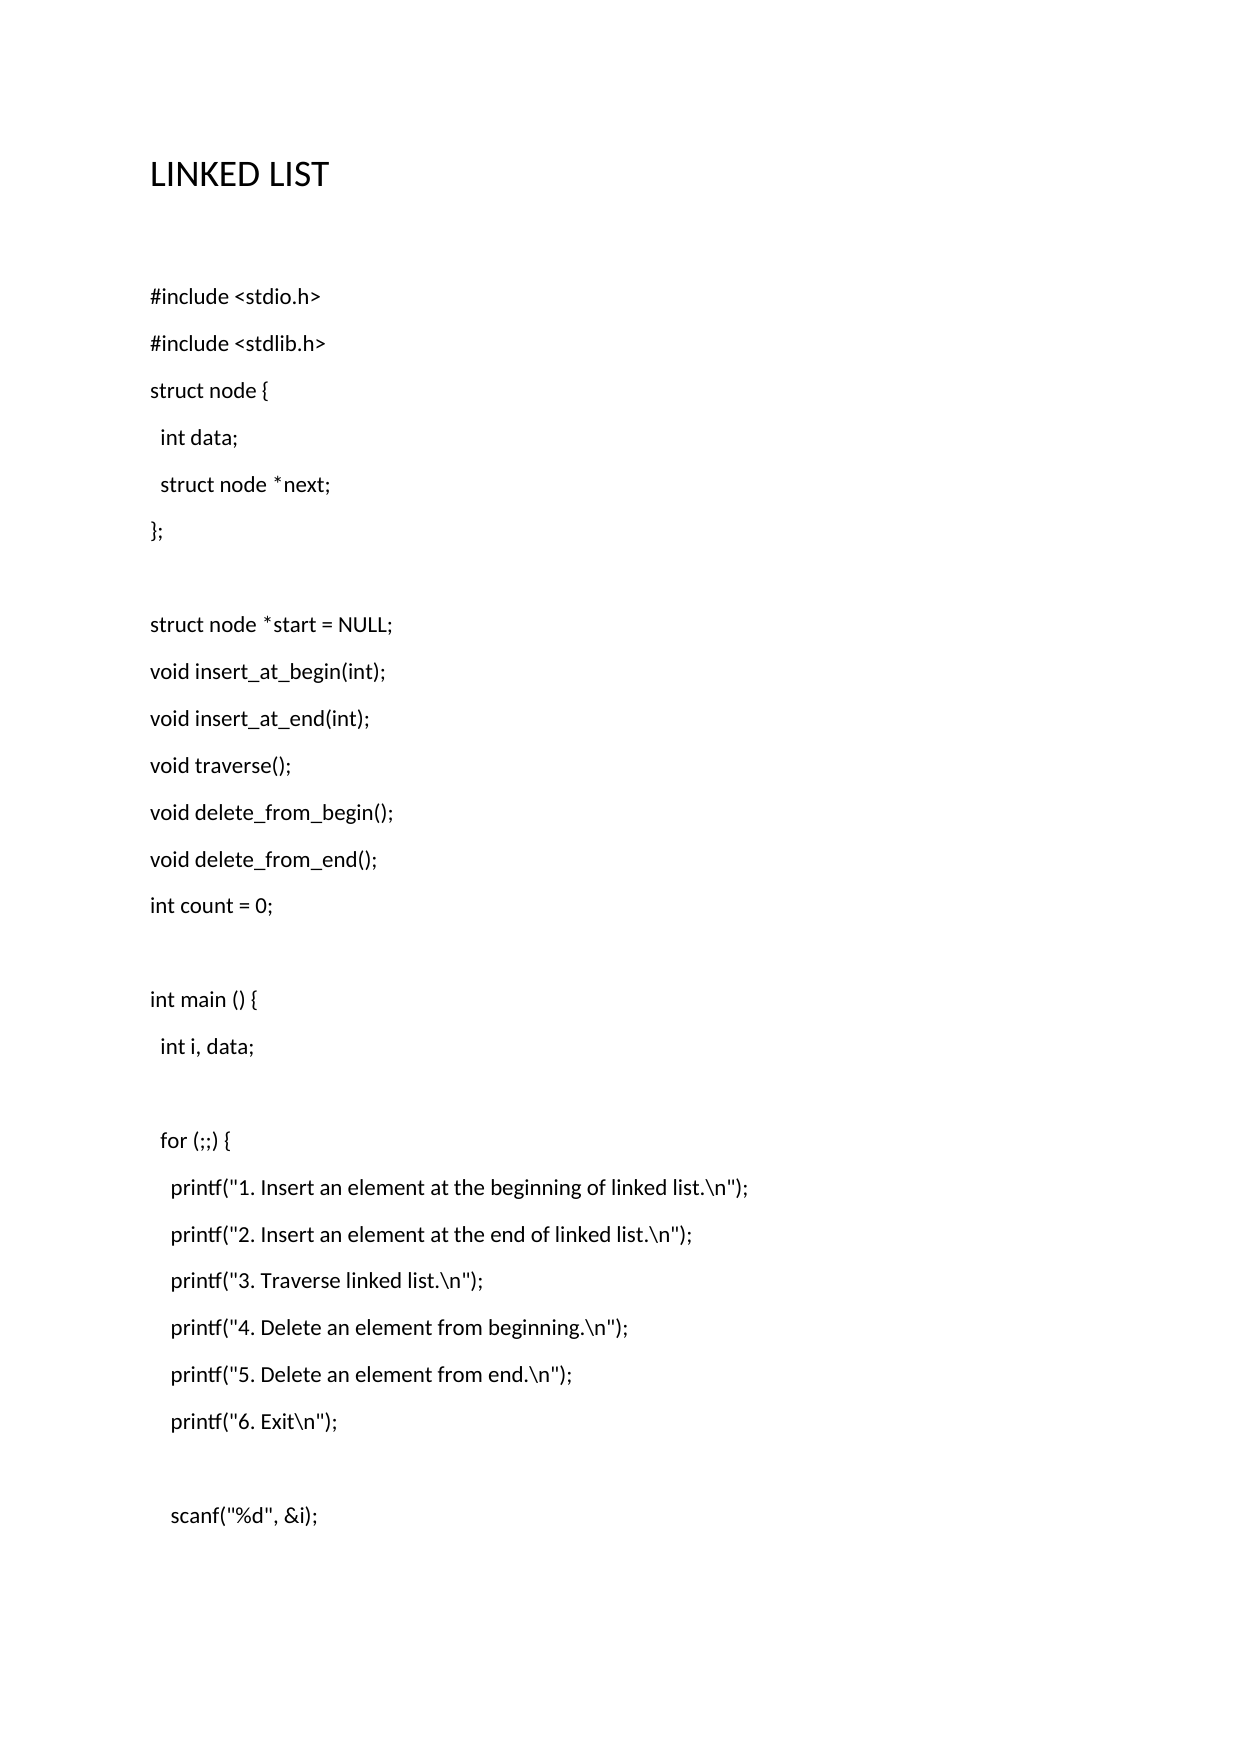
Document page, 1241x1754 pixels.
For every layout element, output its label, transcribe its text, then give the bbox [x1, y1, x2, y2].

text int main () { [150, 985, 1090, 1013]
text }; [150, 517, 1090, 545]
text LINKED LIST [150, 150, 1090, 196]
text struct node { [150, 376, 1090, 404]
text void insert_at_begin(int); [150, 657, 1090, 685]
text for (;;) { [150, 1126, 1090, 1154]
text void insert_at_end(int); [150, 704, 1090, 732]
text #include <stdlib.h> [150, 329, 1090, 357]
text printf("4. Delete an element from beginning.\n"); [150, 1313, 1090, 1342]
text void delete_from_end(); [150, 845, 1090, 873]
text int data; [150, 423, 1090, 451]
text int count = 0; [150, 892, 1090, 920]
text struct node *start = NULL; [150, 610, 1090, 638]
text struct node *next; [150, 470, 1090, 498]
text printf("3. Traverse linked list.\n"); [150, 1267, 1090, 1295]
text scanf("%d", &i); [150, 1501, 1090, 1529]
text void delete_from_begin(); [150, 798, 1090, 826]
text printf("1. Insert an element at the beginning of linked list.\n"); [150, 1173, 1090, 1201]
text printf("2. Insert an element at the end of linked list.\n"); [150, 1220, 1090, 1248]
text printf("6. Exit\n"); [150, 1407, 1090, 1435]
text #include <stdio.h> [150, 282, 1090, 310]
text printf("5. Delete an element from end.\n"); [150, 1360, 1090, 1388]
text void traverse(); [150, 751, 1090, 779]
text int i, data; [150, 1032, 1090, 1060]
